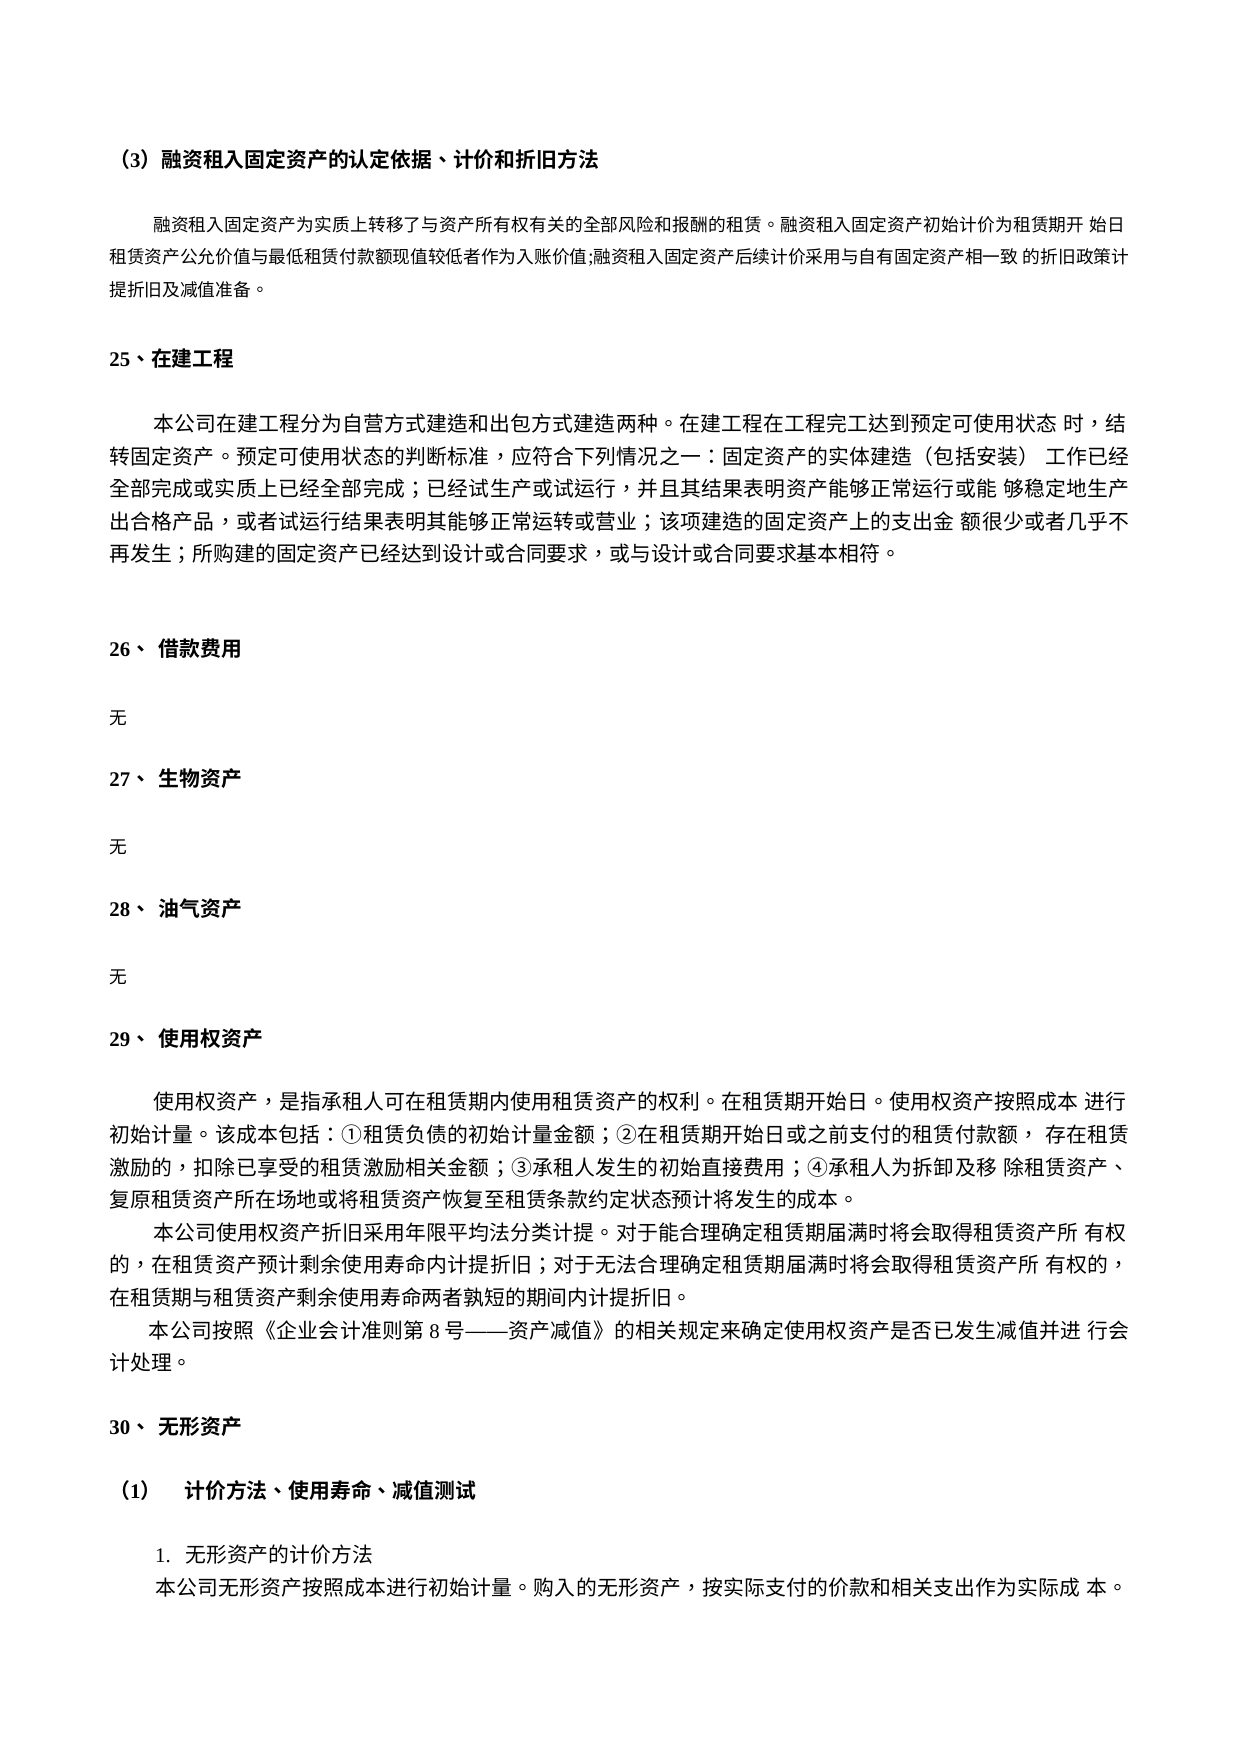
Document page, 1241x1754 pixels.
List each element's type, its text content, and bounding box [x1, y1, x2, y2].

text 无 [109, 835, 1130, 859]
subtitle （1） 计价方法、使用寿命、减值测试 [109, 1472, 1130, 1505]
text 无 [109, 964, 1130, 989]
subtitle 29、 使用权资产 [109, 1020, 1130, 1052]
subtitle 27、 生物资产 [109, 761, 1130, 793]
text 本公司在建工程分为自营方式建造和出包方式建造两种。在建工程在工程完工达到预定可使用状态 时，结转固定资产。预定可使用状态的判断标准，应符合下列情况之一：固定资产的实体建造（包括安装） 工作已经全部完成或实质上已经全部完成；已经试生产或试运行，并且其结果表明资产能够正常运行或能 够稳定地生产出合格产品，或者试运行结果表明其能够正常运转或营业；该项建造的固定资产上的支出金 额很少或者几乎不再发生；所购建的固定资产已经达到设计或合同要求，或与设计或合同要求基本相符。 [109, 406, 1130, 568]
text 无 [109, 705, 1130, 729]
subtitle 30、 无形资产 [109, 1408, 1130, 1441]
list 无形资产的计价方法 [109, 1536, 1130, 1569]
subtitle 28、 油气资产 [109, 890, 1130, 923]
text 使用权资产，是指承租人可在租赁期内使用租赁资产的权利。在租赁期开始日。使用权资产按照成本 进行初始计量。该成本包括：①租赁负债的初始计量金额；②在租赁期开始日或之前支付的租赁付款额， 存在租赁激励的，扣除已享受的租赁激励相关金额；③承租人发生的初始直接费用；④承租人为拆卸及移 除租赁资产、复原租赁资产所在场地或将租赁资产恢复至租赁条款约定状态预计将发生的成本。 [109, 1084, 1130, 1214]
text 本公司按照《企业会计准则第8号——资产减值》的相关规定来确定使用权资产是否已发生减值并进 行会计处理。 [109, 1312, 1130, 1377]
subtitle （3）融资租入固定资产的认定依据、计价和折旧方法 [109, 142, 1130, 174]
subtitle 25、在建工程 [109, 344, 1130, 373]
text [109, 1569, 1130, 1602]
text 本公司使用权资产折旧采用年限平均法分类计提。对于能合理确定租赁期届满时将会取得租赁资产所 有权的，在租赁资产预计剩余使用寿命内计提折旧；对于无法合理确定租赁期届满时将会取得租赁资产所 有权的，在租赁期与租赁资产剩余使用寿命两者孰短的期间内计提折旧。 [109, 1214, 1130, 1312]
text 融资租入固定资产为实质上转移了与资产所有权有关的全部风险和报酬的租赁。融资租入固定资产初始计价为租赁期开 始日租赁资产公允价值与最低租赁付款额现值较低者作为入账价值;融资租入固定资产后续计价采用与自有固定资产相一致 的折旧政策计提折旧及减值准备。 [109, 205, 1130, 303]
subtitle 26、 借款费用 [109, 631, 1130, 663]
